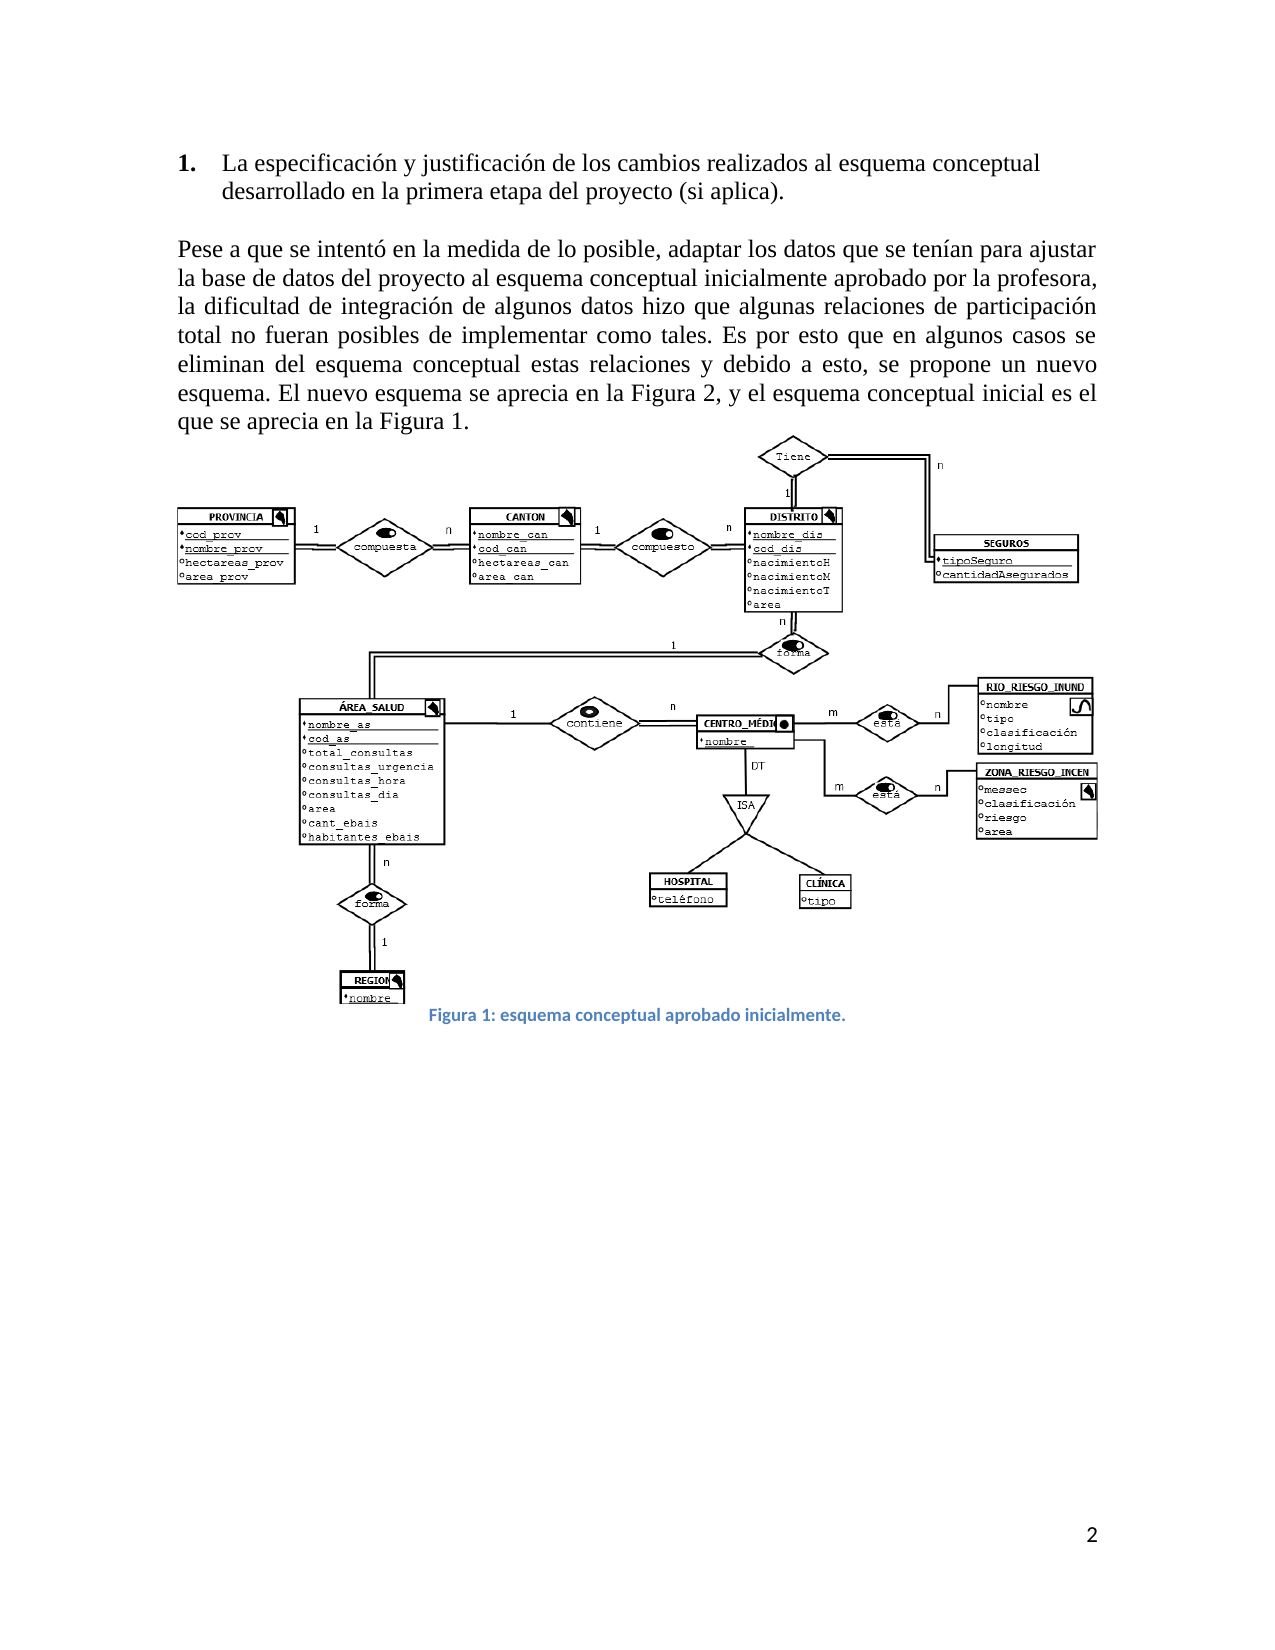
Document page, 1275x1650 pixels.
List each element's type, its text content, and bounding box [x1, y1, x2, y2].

picture [177, 435, 1098, 1004]
text Figura 1: esquema conceptual aprobado inicialmente. [177, 1004, 1098, 1026]
text Pese a que se intentó en la medida de lo posible, adaptar los datos que se tenían para ajustar la base de datos del proyecto al esquema conceptual inicialmente aprobado por la profesora, la dificultad de integración de algunos datos hizo que algunas relaciones de participación total no fueran posibles de implementar como tales. Es por esto que en algunos casos se eliminan del esquema conceptual estas relaciones y debido a esto, se propone un nuevo esquema. El nuevo esquema se aprecia en la Figura 2, y el esquema conceptual inicial es el que se aprecia en la Figura 1. [177, 234, 1098, 435]
list La especificación y justificación de los cambios realizados al esquema conceptual desarrollado en la primera etapa del proyecto (si aplica). [177, 148, 1098, 205]
